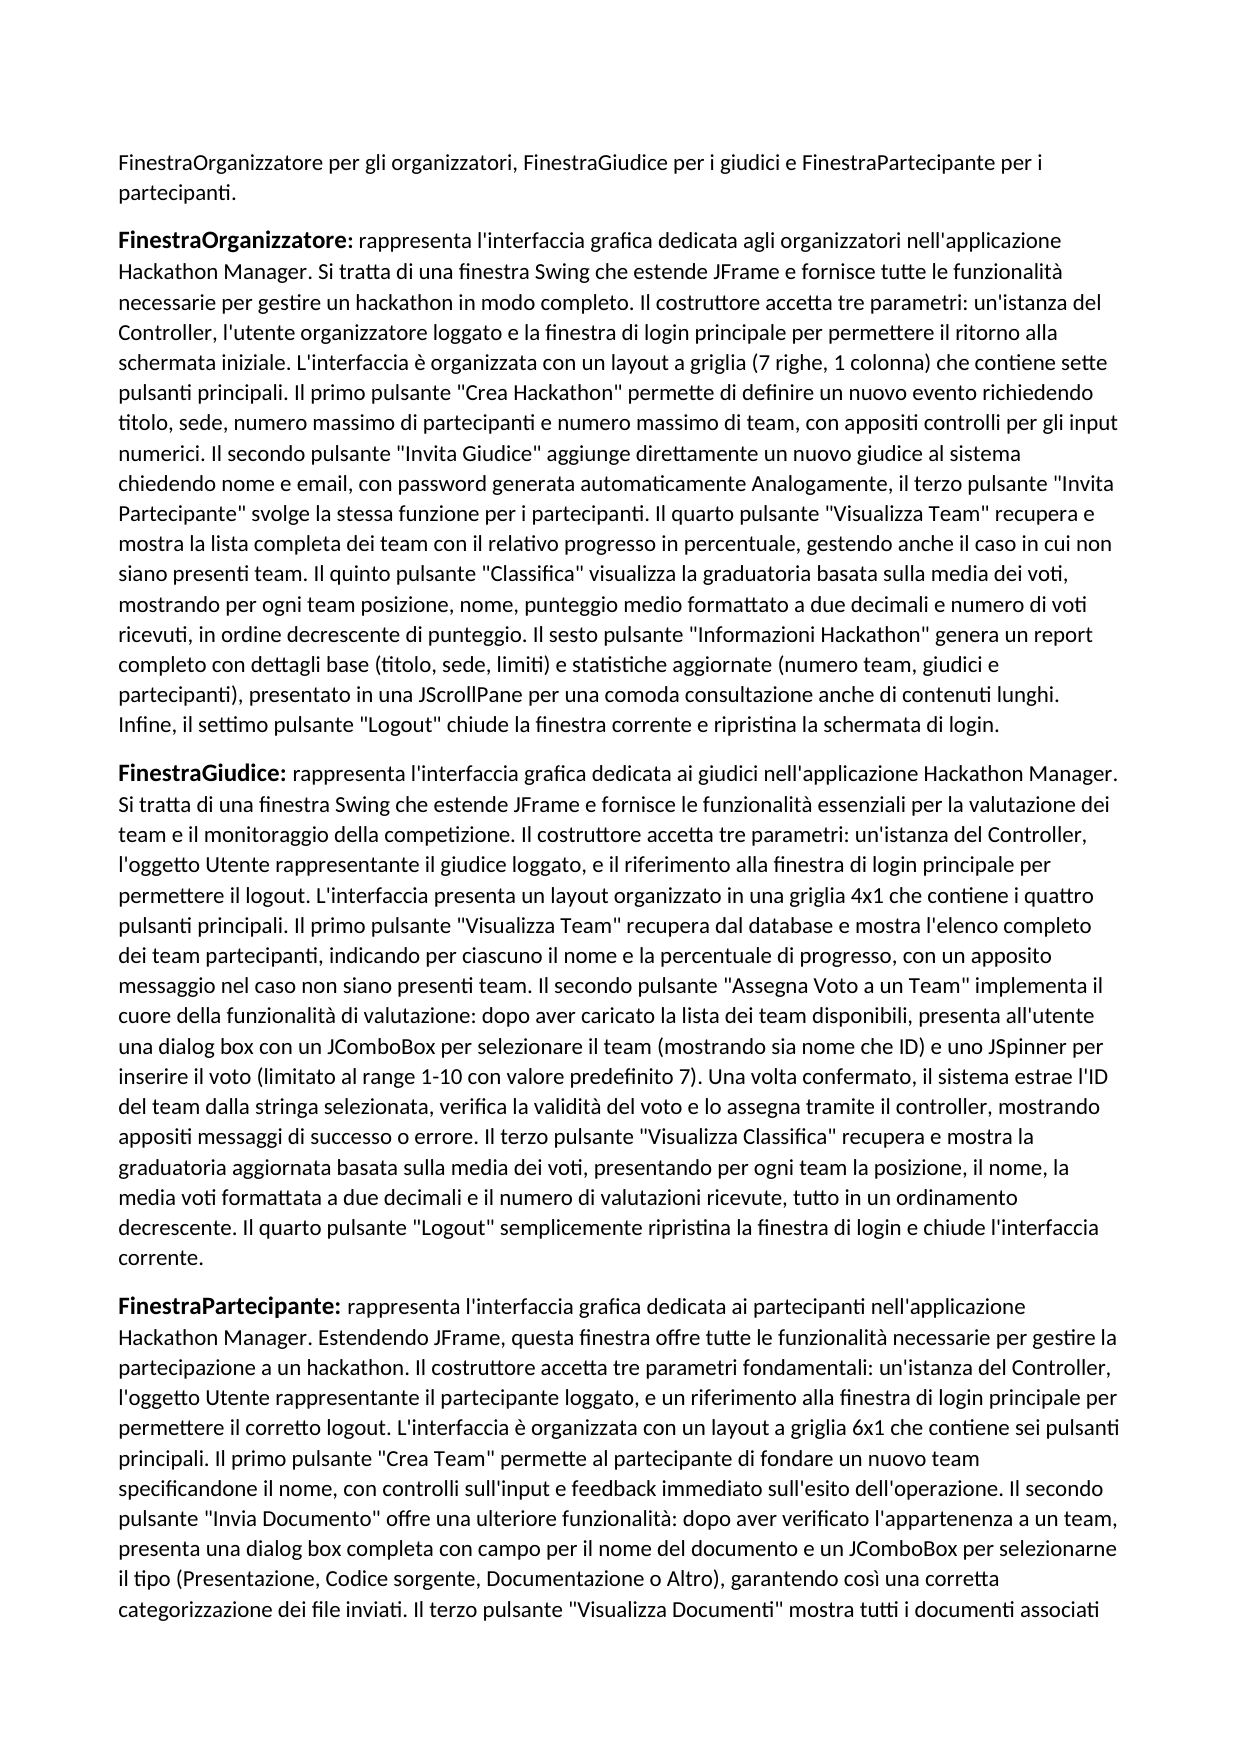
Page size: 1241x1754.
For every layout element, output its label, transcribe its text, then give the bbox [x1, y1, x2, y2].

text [118, 1290, 1122, 1623]
text FinestraOrganizzatore: rappresenta l'interfaccia grafica dedicata agli organizzatori nell'applicazione Hackathon Manager. Si tratta di una finestra Swing che estende JFrame e fornisce tutte le funzionalità necessarie per gestire un hackathon in modo completo. Il costruttore accetta tre parametri: un'istanza del Controller, l'utente organizzatore loggato e la finestra di login principale per permettere il ritorno alla schermata iniziale. L'interfaccia è organizzata con un layout a griglia (7 righe, 1 colonna) che contiene sette pulsanti principali. Il primo pulsante "Crea Hackathon" permette di definire un nuovo evento richiedendo titolo, sede, numero massimo di partecipanti e numero massimo di team, con appositi controlli per gli input numerici. Il secondo pulsante "Invita Giudice" aggiunge direttamente un nuovo giudice al sistema chiedendo nome e email, con password generata automaticamente Analogamente, il terzo pulsante "Invita Partecipante" svolge la stessa funzione per i partecipanti. Il quarto pulsante "Visualizza Team" recupera e mostra la lista completa dei team con il relativo progresso in percentuale, gestendo anche il caso in cui non siano presenti team. Il quinto pulsante "Classifica" visualizza la graduatoria basata sulla media dei voti, mostrando per ogni team posizione, nome, punteggio medio formattato a due decimali e numero di voti ricevuti, in ordine decrescente di punteggio. Il sesto pulsante "Informazioni Hackathon" genera un report completo con dettagli base (titolo, sede, limiti) e statistiche aggiornate (numero team, giudici e partecipanti), presentato in una JScrollPane per una comoda consultazione anche di contenuti lunghi. Infine, il settimo pulsante "Logout" chiude la finestra corrente e ripristina la schermata di login. [118, 225, 1122, 738]
text FinestraGiudice: rappresenta l'interfaccia grafica dedicata ai giudici nell'applicazione Hackathon Manager. Si tratta di una finestra Swing che estende JFrame e fornisce le funzionalità essenziali per la valutazione dei team e il monitoraggio della competizione. Il costruttore accetta tre parametri: un'istanza del Controller, l'oggetto Utente rappresentante il giudice loggato, e il riferimento alla finestra di login principale per permettere il logout. L'interfaccia presenta un layout organizzato in una griglia 4x1 che contiene i quattro pulsanti principali. Il primo pulsante "Visualizza Team" recupera dal database e mostra l'elenco completo dei team partecipanti, indicando per ciascuno il nome e la percentuale di progresso, con un apposito messaggio nel caso non siano presenti team. Il secondo pulsante "Assegna Voto a un Team" implementa il cuore della funzionalità di valutazione: dopo aver caricato la lista dei team disponibili, presenta all'utente una dialog box con un JComboBox per selezionare il team (mostrando sia nome che ID) e uno JSpinner per inserire il voto (limitato al range 1-10 con valore predefinito 7). Una volta confermato, il sistema estrae l'ID del team dalla stringa selezionata, verifica la validità del voto e lo assegna tramite il controller, mostrando appositi messaggi di successo o errore. Il terzo pulsante "Visualizza Classifica" recupera e mostra la graduatoria aggiornata basata sulla media dei voti, presentando per ogni team la posizione, il nome, la media voti formattata a due decimali e il numero di valutazioni ricevute, tutto in un ordinamento decrescente. Il quarto pulsante "Logout" semplicemente ripristina la finestra di login e chiude l'interfaccia corrente. [118, 757, 1122, 1271]
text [118, 148, 1122, 206]
